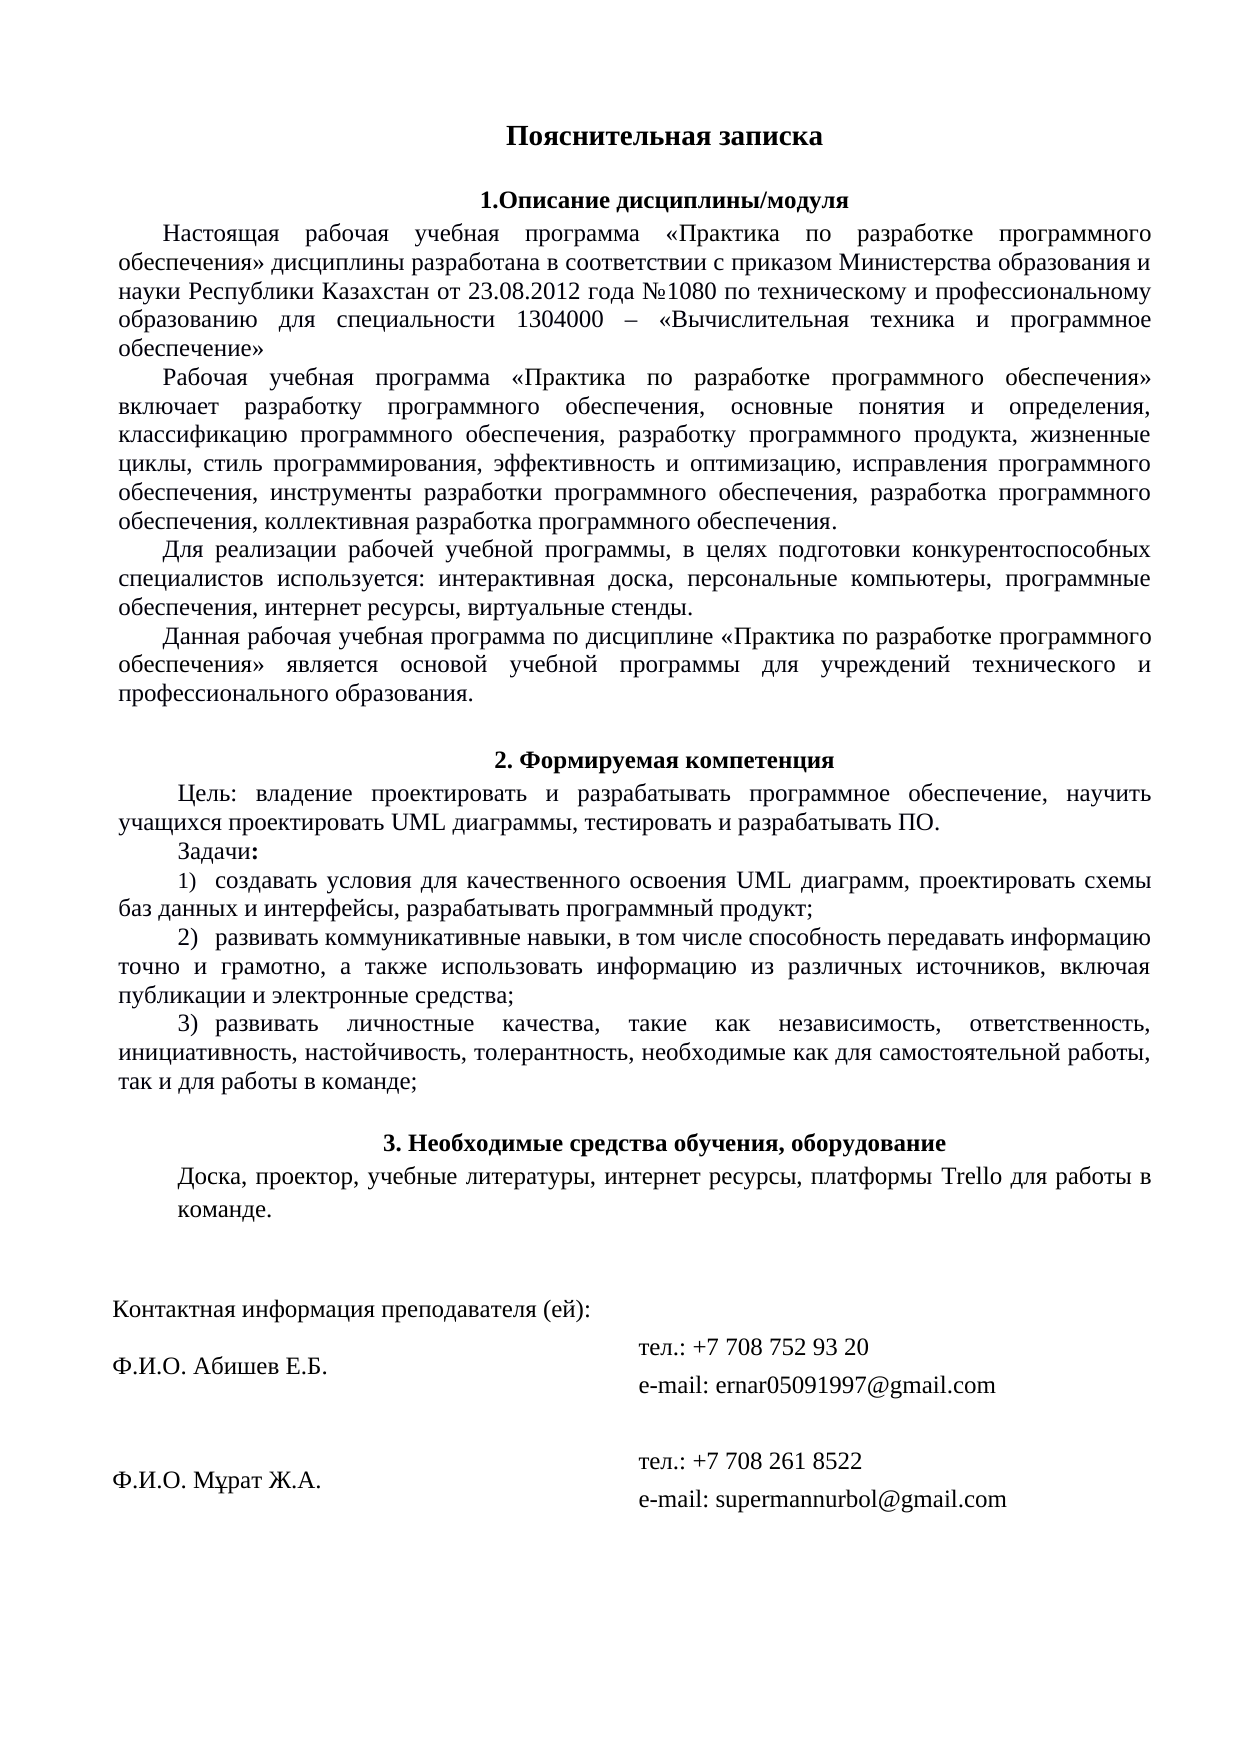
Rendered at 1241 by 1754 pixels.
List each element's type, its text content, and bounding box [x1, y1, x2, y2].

table_cell е-mail: ernar05091997@gmail.com [629, 1369, 1143, 1406]
text 2. Формируемая компетенция [177, 746, 1152, 774]
text Цель: владение проектировать и разрабатывать программное обеспечение, научить учащихся проектировать UML диаграммы, тестировать и разрабатывать ПО. [118, 778, 1152, 836]
table_cell е-mail: supermannurbol@gmail.com [629, 1483, 1143, 1521]
list развивать коммуникативные навыки, в том числе способность передавать информацию точно и грамотно, а также использовать информацию из различных источников, включая публикации и электронные средства; [118, 922, 1152, 1008]
list создавать условия для качественного освоения UML диаграмм, проектировать схемы баз данных и интерфейсы, разрабатывать программный продукт; [118, 865, 1152, 922]
list Для реализации рабочей учебной программы, в целях подготовки конкурентоспособных специалистов используется: интерактивная доска, персональные компьютеры, программные обеспечения, интернет ресурсы, виртуальные стенды. [118, 534, 1152, 621]
table_header тел.: +7 708 261 8522 [629, 1445, 1143, 1483]
text 3. Необходимые средства обучения, оборудование [177, 1128, 1152, 1157]
table_cell тел.: +7 708 752 93 20 [629, 1331, 1143, 1368]
list Рабочая учебная программа «Практика по разработке программного обеспечения» включает разработку программного обеспечения, основные понятия и определения, классификацию программного обеспечения, разработку программного продукта, жизненные циклы, стиль программирования, эффективность и оптимизацию, исправления программного обеспечения, инструменты разработки программного обеспечения, разработка программного обеспечения, коллективная разработка программного обеспечения. [118, 362, 1152, 534]
list Настоящая рабочая учебная программа «Практика по разработке программного обеспечения» дисциплины разработана в соответствии с приказом Министерства образования и науки Республики Казахстан от 23.08.2012 года №1080 по техническому и профессиональному образованию для специальности 1304000 – «Вычислительная техника и программное обеспечение» [118, 218, 1152, 362]
table_header Ф.И.О. Мұрат Ж.А. [109, 1445, 628, 1521]
table_header Контактная информация преподавателя (ей): [109, 1293, 1143, 1331]
text Пояснительная записка [177, 118, 1152, 152]
text Задачи: [118, 836, 1152, 865]
table_cell Ф.И.О. Абишев Е.Б. [109, 1331, 628, 1406]
text 1.Описание дисциплины/модуля [177, 185, 1152, 214]
text Доска, проектор, учебные литературы, интернет ресурсы, платформы Trello для работы в команде. [177, 1161, 1152, 1223]
list Данная рабочая учебная программа по дисциплине «Практика по разработке программного обеспечения» является основой учебной программы для учреждений технического и профессионального образования. [118, 621, 1152, 707]
list развивать личностные качества, такие как независимость, ответственность, инициативность, настойчивость, толерантность, необходимые как для самостоятельной работы, так и для работы в команде; [118, 1008, 1152, 1095]
